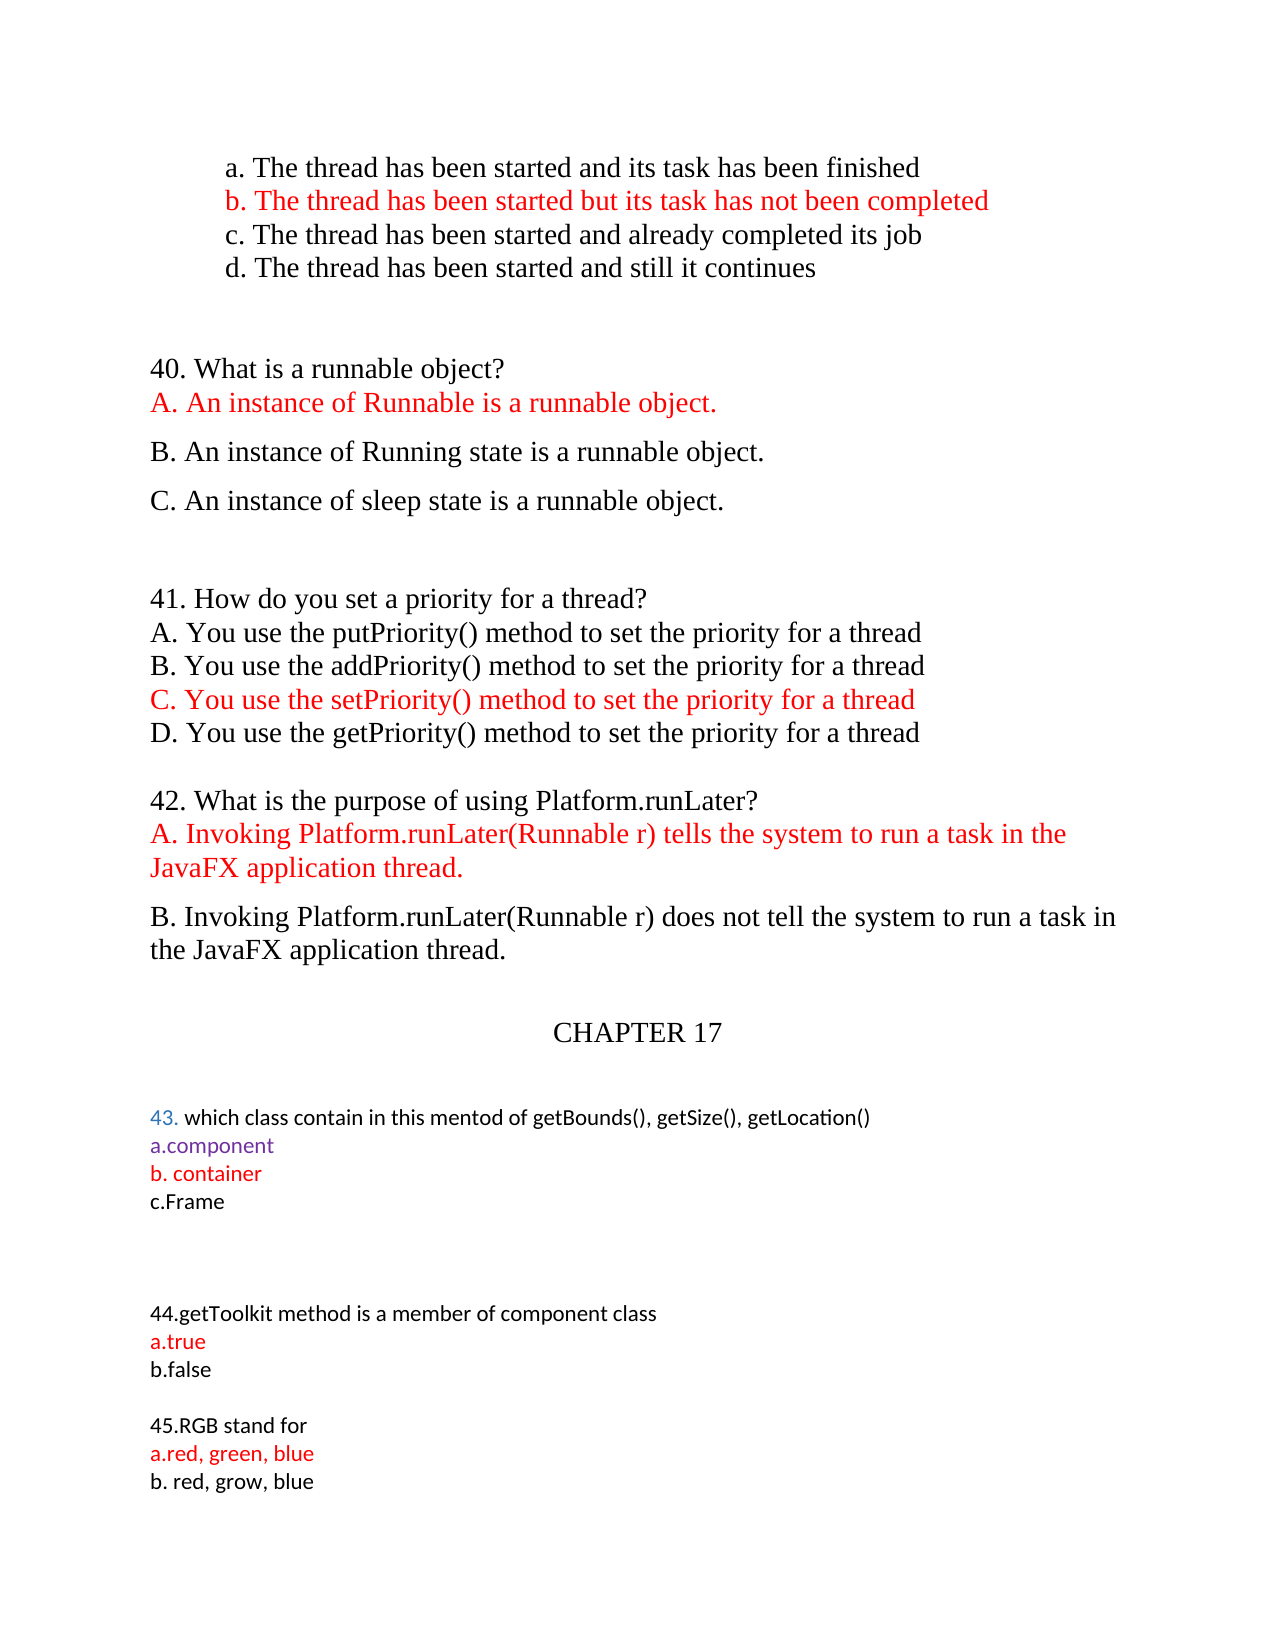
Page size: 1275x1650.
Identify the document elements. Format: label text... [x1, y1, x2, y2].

text c.Frame [150, 1187, 1125, 1215]
list d. The thread has been started and still it continues [225, 251, 1125, 284]
text C. An instance of sleep state is a runnable object. [150, 483, 1125, 517]
text A. Invoking Platform.runLater(Runnable r) tells the system to run a task in the JavaFX application thread. [150, 816, 1125, 883]
list c. The thread has been started and already completed its job [225, 217, 1125, 251]
text D. You use the getPriority() method to set the priority for a thread [150, 716, 1125, 749]
text 43. which class contain in this mentod of getBounds(), getSize(), getLocation() [150, 1103, 1125, 1131]
text C. You use the setPriority() method to set the priority for a thread [150, 682, 1125, 716]
text 41. How do you set a priority for a thread? [150, 581, 1125, 615]
text 45.RGB stand for [150, 1411, 1125, 1439]
text B. An instance of Running state is a runnable object. [150, 434, 1125, 467]
text a.component [150, 1131, 1125, 1159]
text a.true [150, 1327, 1125, 1355]
text A. An instance of Runnable is a runnable object. [150, 385, 1125, 418]
text 40. What is a runnable object? [150, 351, 1125, 385]
text CHAPTER 17 [150, 1015, 1125, 1049]
text a.red, green, blue [150, 1439, 1125, 1467]
list b. The thread has been started but its task has not been completed [225, 183, 1125, 217]
text b. container [150, 1159, 1125, 1187]
text A. You use the putPriority() method to set the priority for a thread [150, 615, 1125, 648]
text B. You use the addPriority() method to set the priority for a thread [150, 648, 1125, 682]
text b. red, grow, blue [150, 1467, 1125, 1495]
text B. Invoking Platform.runLater(Runnable r) does not tell the system to run a task in the JavaFX application thread. [150, 899, 1125, 966]
text 44.getToolkit method is a member of component class [150, 1299, 1125, 1327]
list a. The thread has been started and its task has been finished [225, 150, 1125, 183]
text b.false [150, 1355, 1125, 1383]
text 42. What is the purpose of using Platform.runLater? [150, 783, 1125, 816]
